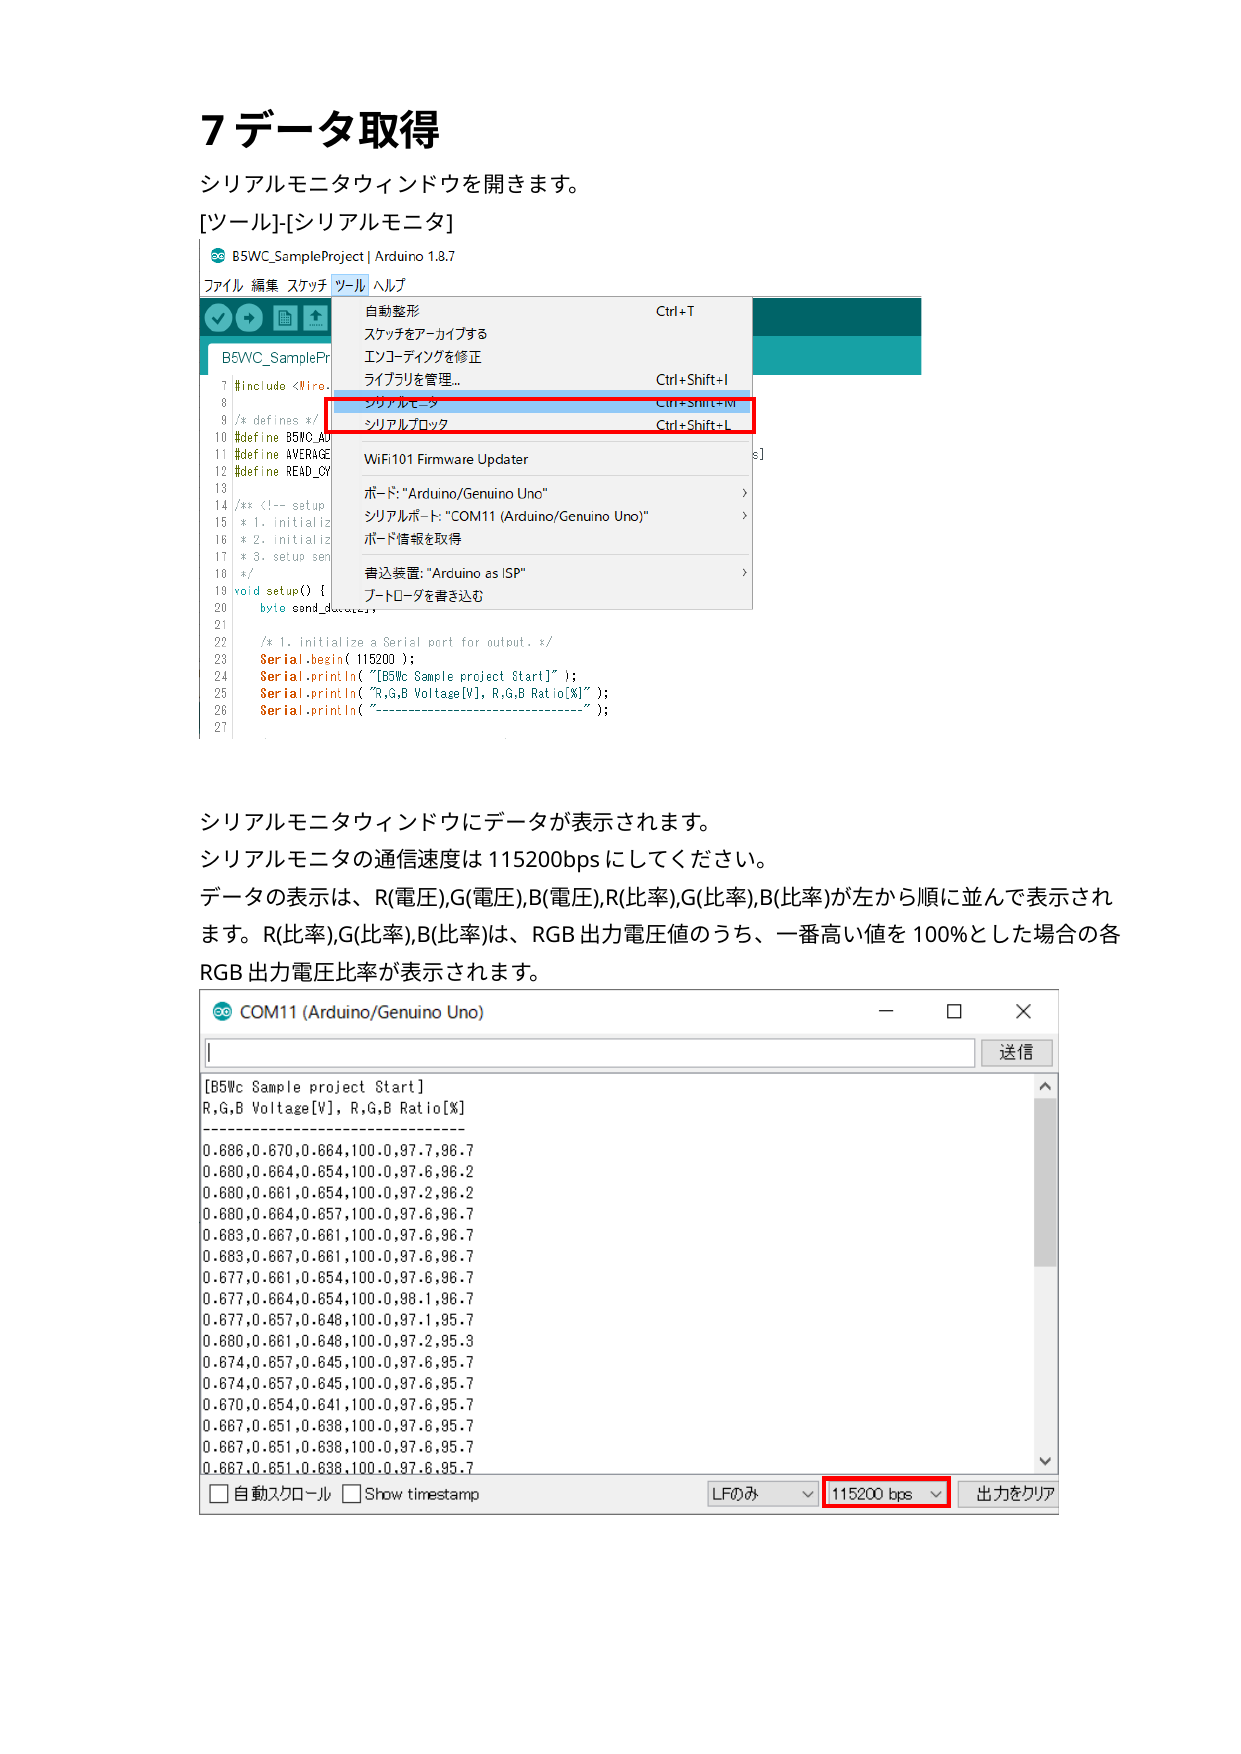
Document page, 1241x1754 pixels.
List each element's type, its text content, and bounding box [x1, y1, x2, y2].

text データの表示は、R(電圧),G(電圧),B(電圧),R(比率),G(比率),B(比率)が左から順に並んで表示されます。R(比率),G(比率),B(比率)は、RGB出力電圧値のうち、一番高い値を100%とした場合の各RGB出力電圧比率が表示されます。 [199, 877, 1130, 989]
text シリアルモニタウィンドウにデータが表示されます。 [199, 802, 1130, 839]
text [ツール]-[シリアルモニタ] [199, 202, 1130, 239]
text シリアルモニタウィンドウを開きます。 [199, 164, 1130, 202]
subtitle 7データ取得 [201, 89, 1152, 164]
text シリアルモニタの通信速度は115200bpsにしてください。 [199, 839, 1130, 877]
picture [199, 239, 922, 739]
picture [199, 989, 1059, 1515]
